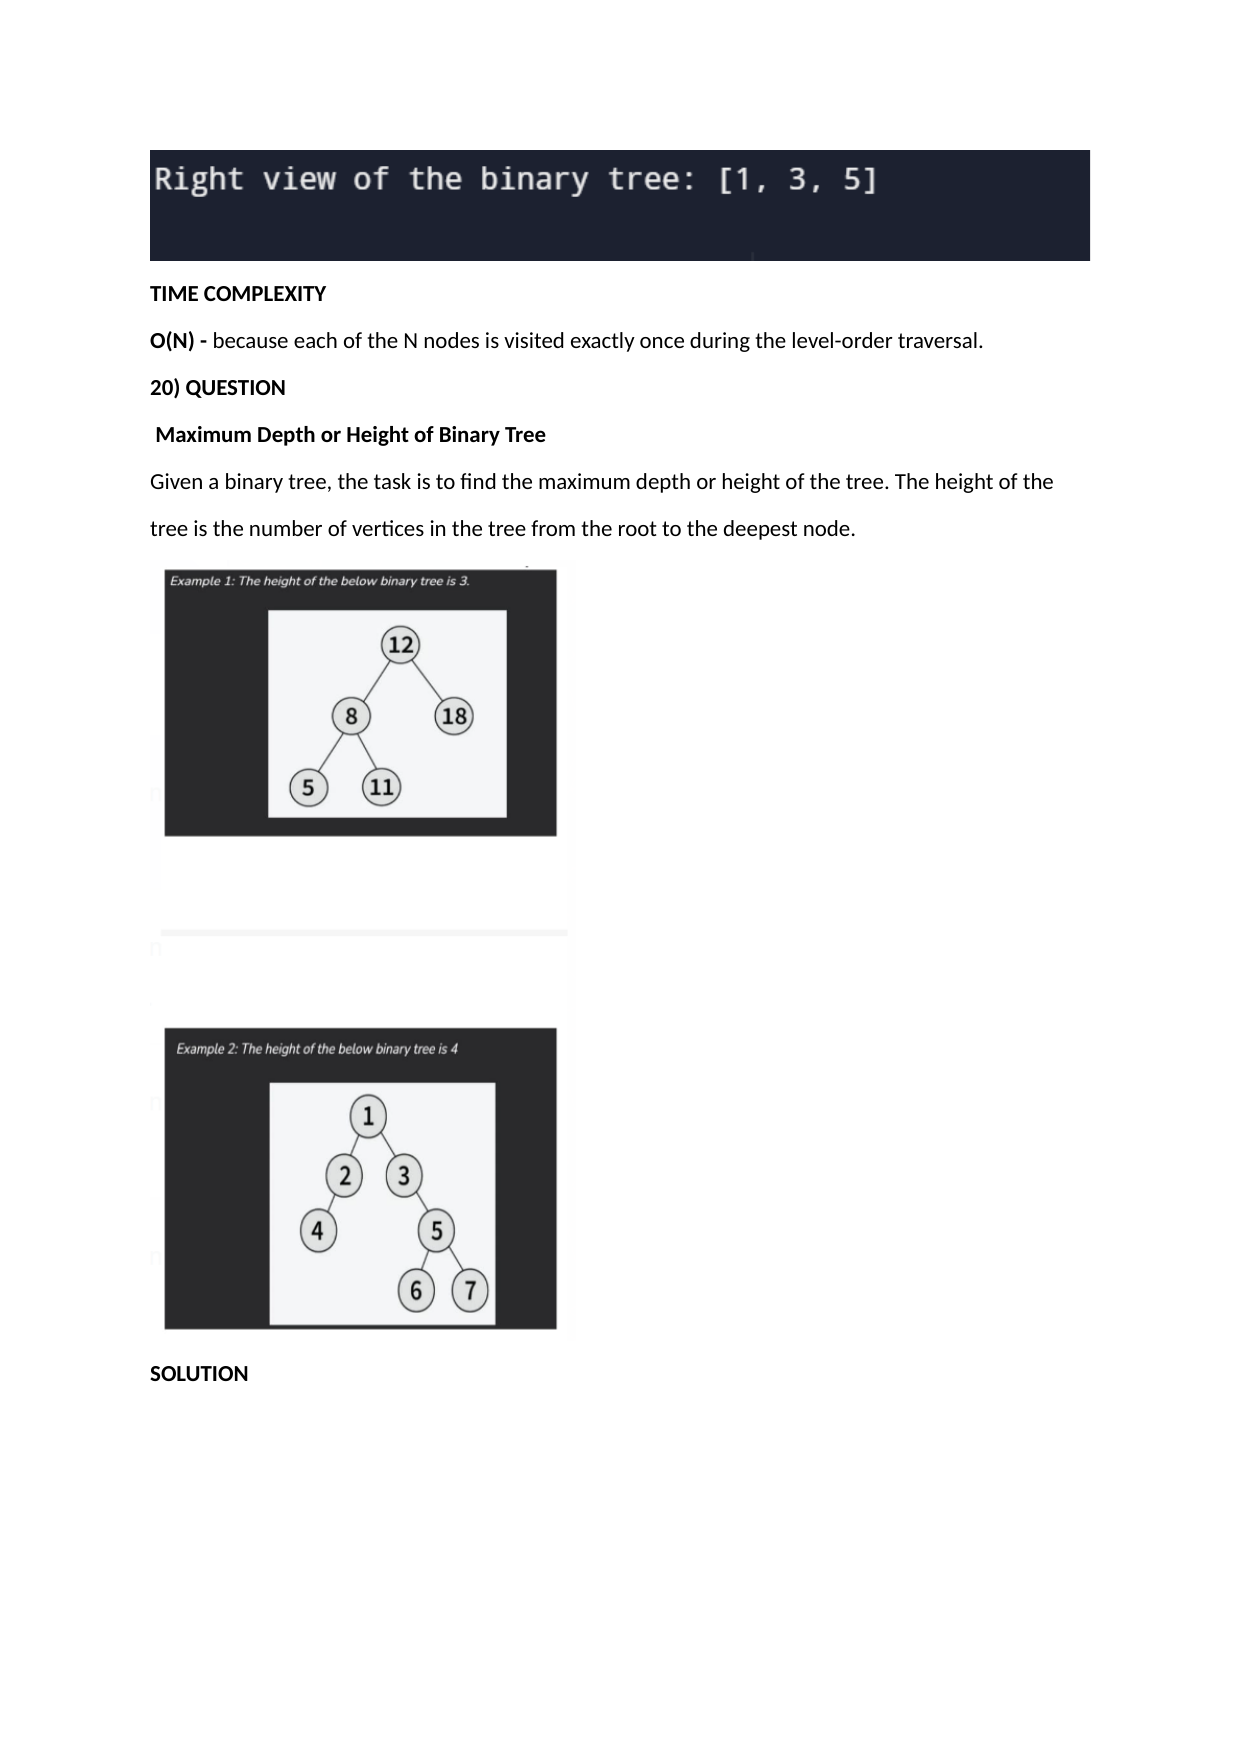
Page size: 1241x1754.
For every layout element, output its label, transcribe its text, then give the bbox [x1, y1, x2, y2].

text TIME COMPLEXITY [150, 279, 1090, 308]
text Maximum Depth or Height of Binary Tree [150, 420, 1090, 448]
picture [150, 150, 1091, 261]
picture [150, 560, 577, 1341]
text SOLUTION [150, 1359, 1090, 1387]
text tree is the number of vertices in the tree from the root to the deepest node. [150, 514, 1090, 542]
text O(N) - because each of the N nodes is visited exactly once during the level-order traversal. [150, 326, 1090, 354]
text Given a binary tree, the task is to find the maximum depth or height of the tree. The height of the [150, 467, 1090, 495]
text 20) QUESTION [150, 373, 1090, 401]
